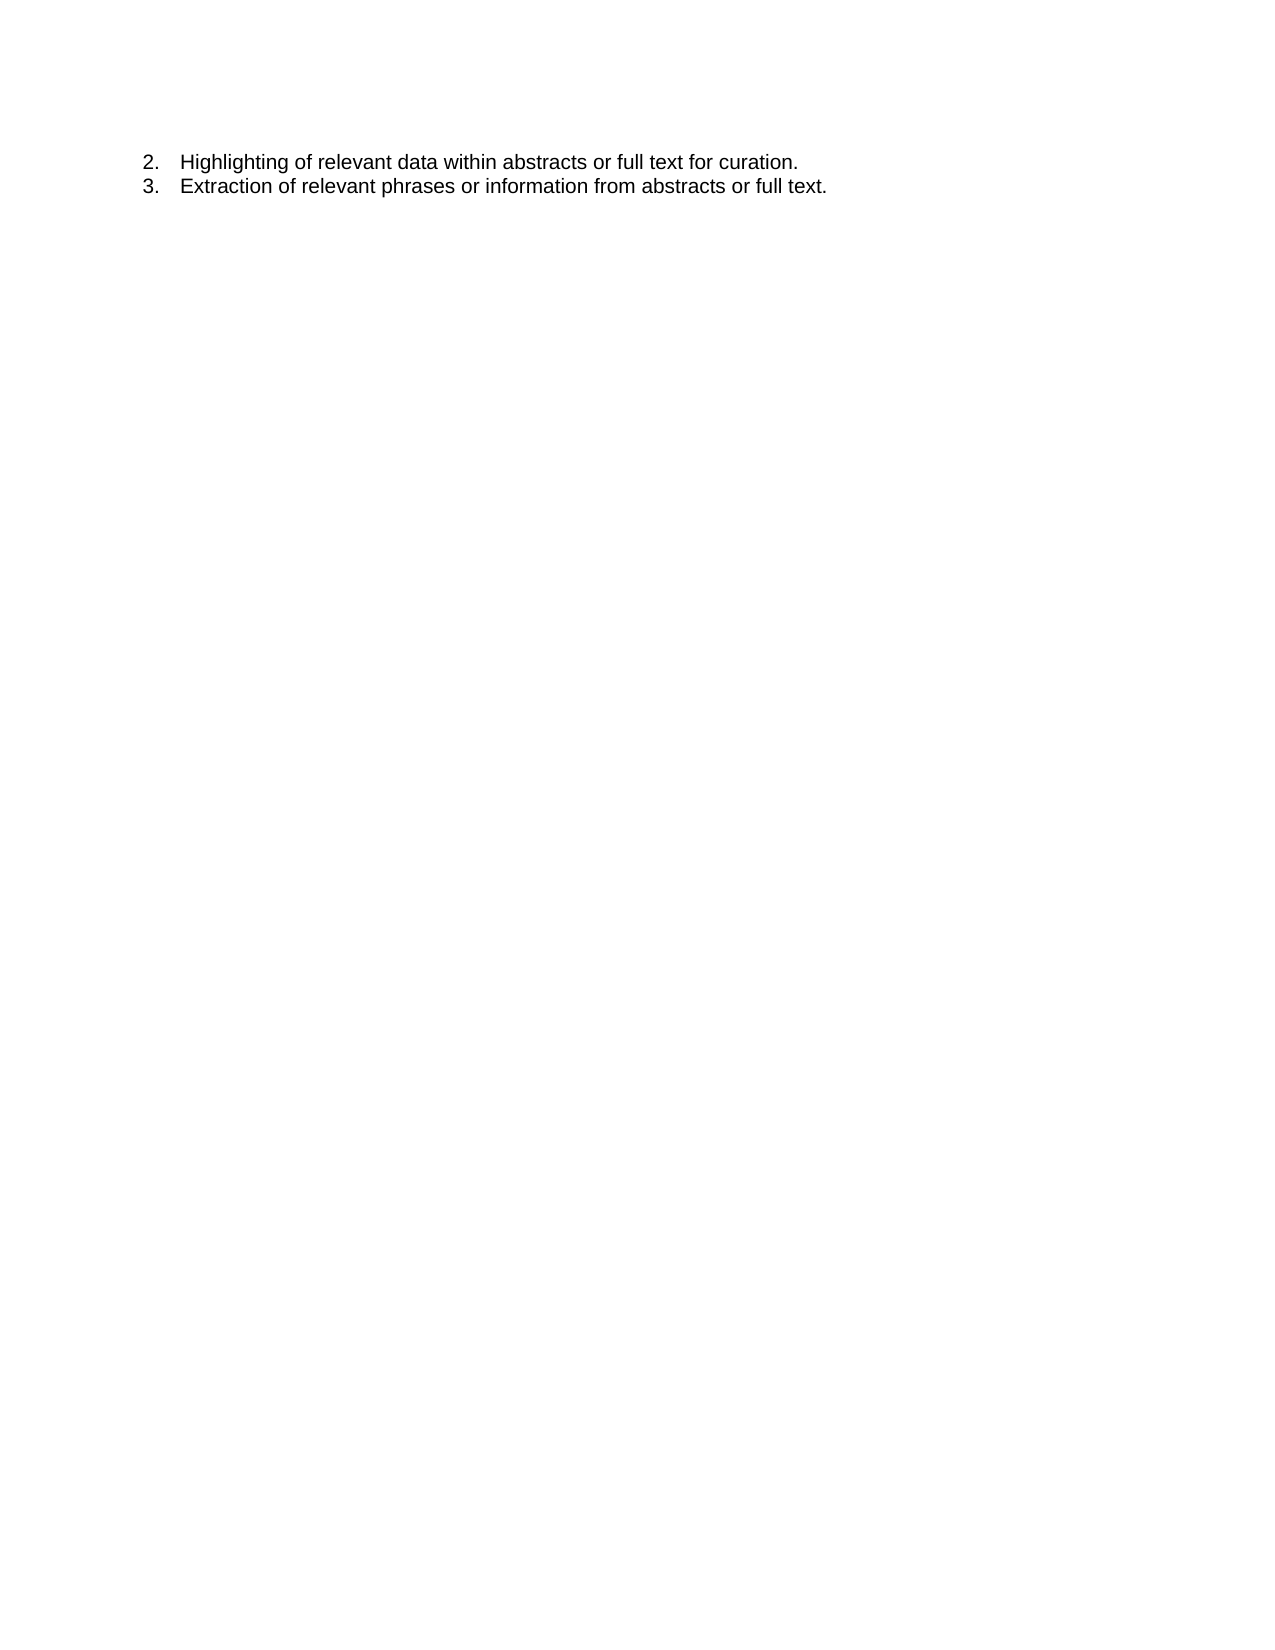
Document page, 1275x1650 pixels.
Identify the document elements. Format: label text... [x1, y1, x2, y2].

list Extraction of relevant phrases or information from abstracts or full text. [142, 174, 1170, 198]
list Highlighting of relevant data within abstracts or full text for curation. [142, 150, 1170, 174]
